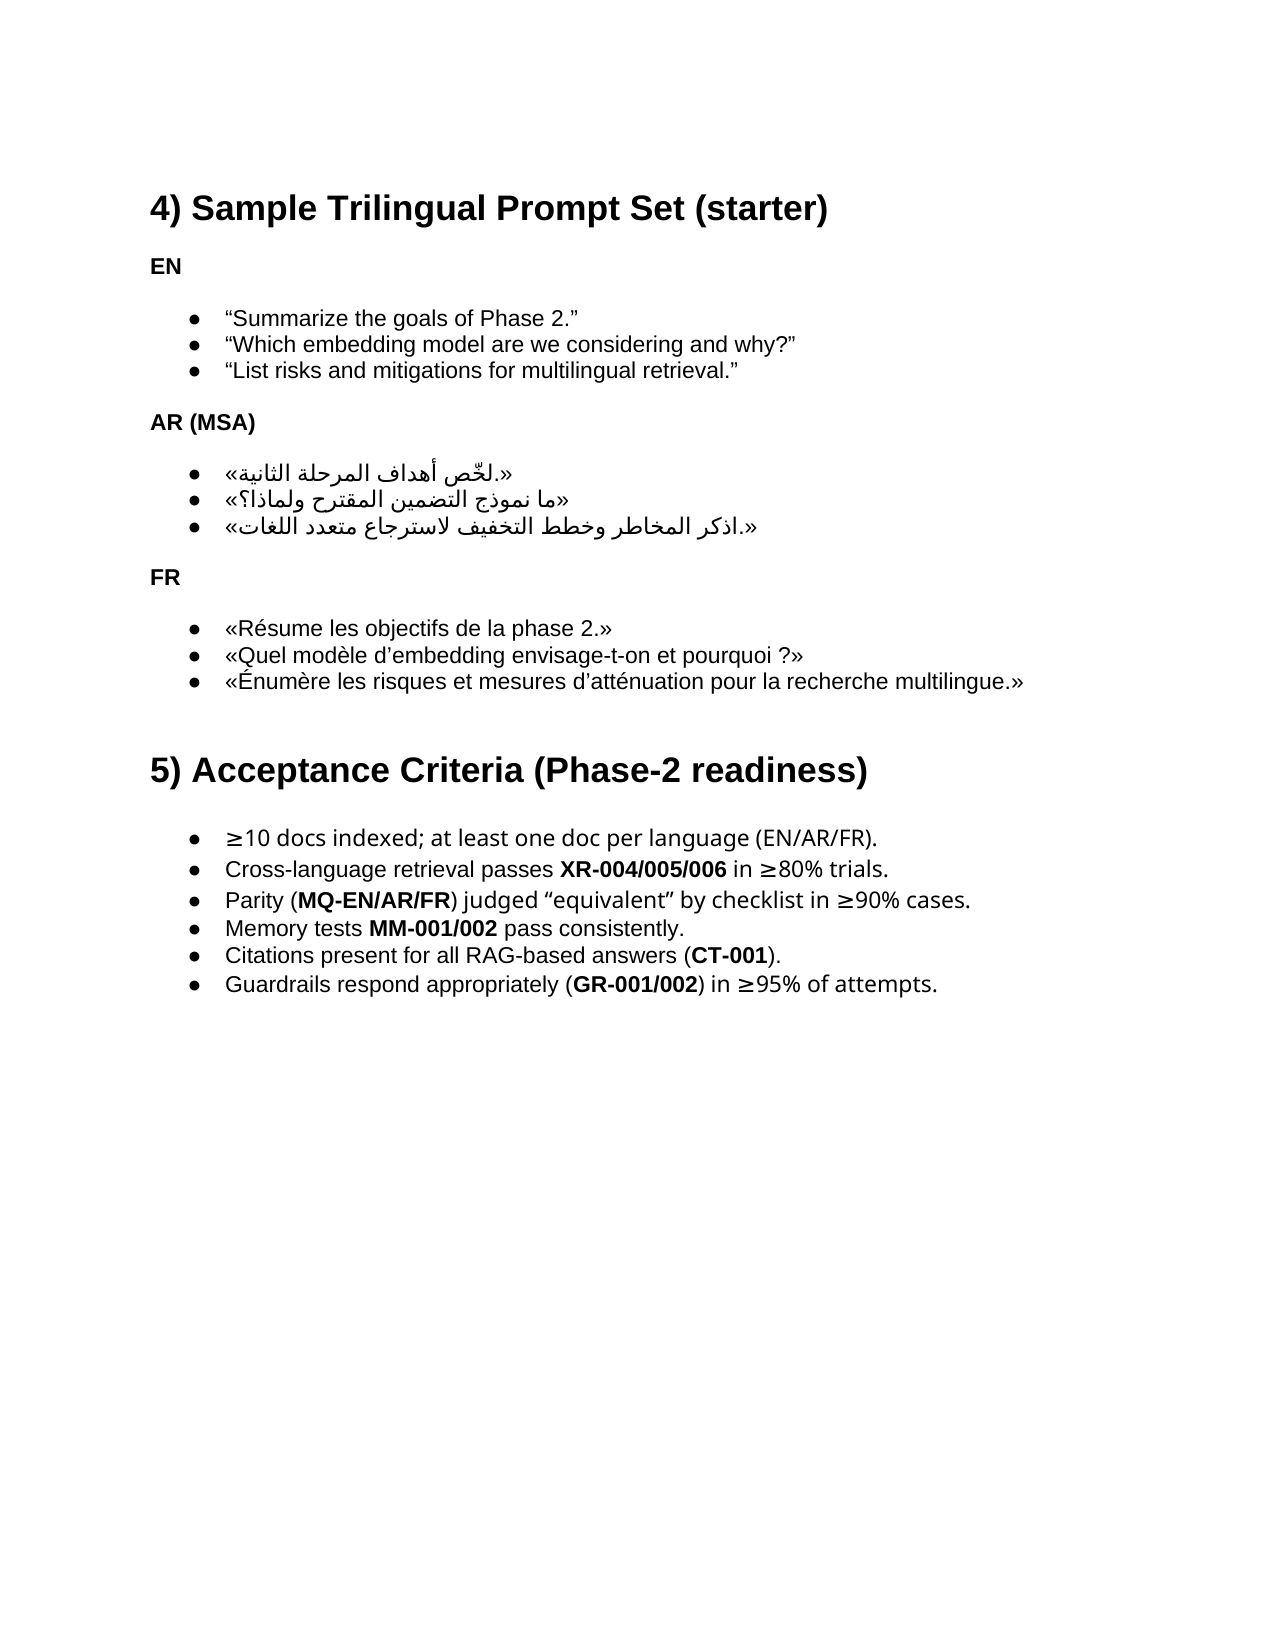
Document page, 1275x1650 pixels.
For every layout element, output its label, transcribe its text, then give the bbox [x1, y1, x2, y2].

text 5) Acceptance Criteria (Phase-2 readiness) [150, 750, 1125, 790]
list “Summarize the goals of Phase 2.” [187, 304, 1125, 331]
text FR [150, 564, 1125, 590]
list «ما نموذج التضمين المقترح ولماذا؟» [187, 486, 1125, 513]
text AR (MSA) [150, 409, 1125, 435]
list «Résume les objectifs de la phase 2.» [187, 615, 1125, 642]
list ≥10 docs indexed; at least one doc per language (EN/AR/FR). [187, 821, 1125, 853]
list «لخّص أهداف المرحلة الثانية.» [187, 460, 1125, 486]
list Parity (MQ-EN/AR/FR) judged “equivalent” by checklist in ≥90% cases. [187, 884, 1125, 915]
subtitle 4) Sample Trilingual Prompt Set (starter) [150, 187, 1125, 228]
list Citations present for all RAG-based answers (CT-001). [187, 942, 1125, 968]
list «Quel modèle d’embedding envisage-t-on et pourquoi ?» [187, 642, 1125, 668]
list «اذكر المخاطر وخطط التخفيف لاسترجاع متعدد اللغات.» [187, 513, 1125, 539]
list «Énumère les risques et mesures d’atténuation pour la recherche multilingue.» [187, 668, 1125, 694]
list “List risks and mitigations for multilingual retrieval.” [187, 357, 1125, 384]
list “Which embedding model are we considering and why?” [187, 331, 1125, 357]
list Memory tests MM-001/002 pass consistently. [187, 915, 1125, 942]
text EN [150, 253, 1125, 279]
list Guardrails respond appropriately (GR-001/002) in ≥95% of attempts. [187, 968, 1125, 1026]
list Cross-language retrieval passes XR-004/005/006 in ≥80% trials. [187, 853, 1125, 884]
